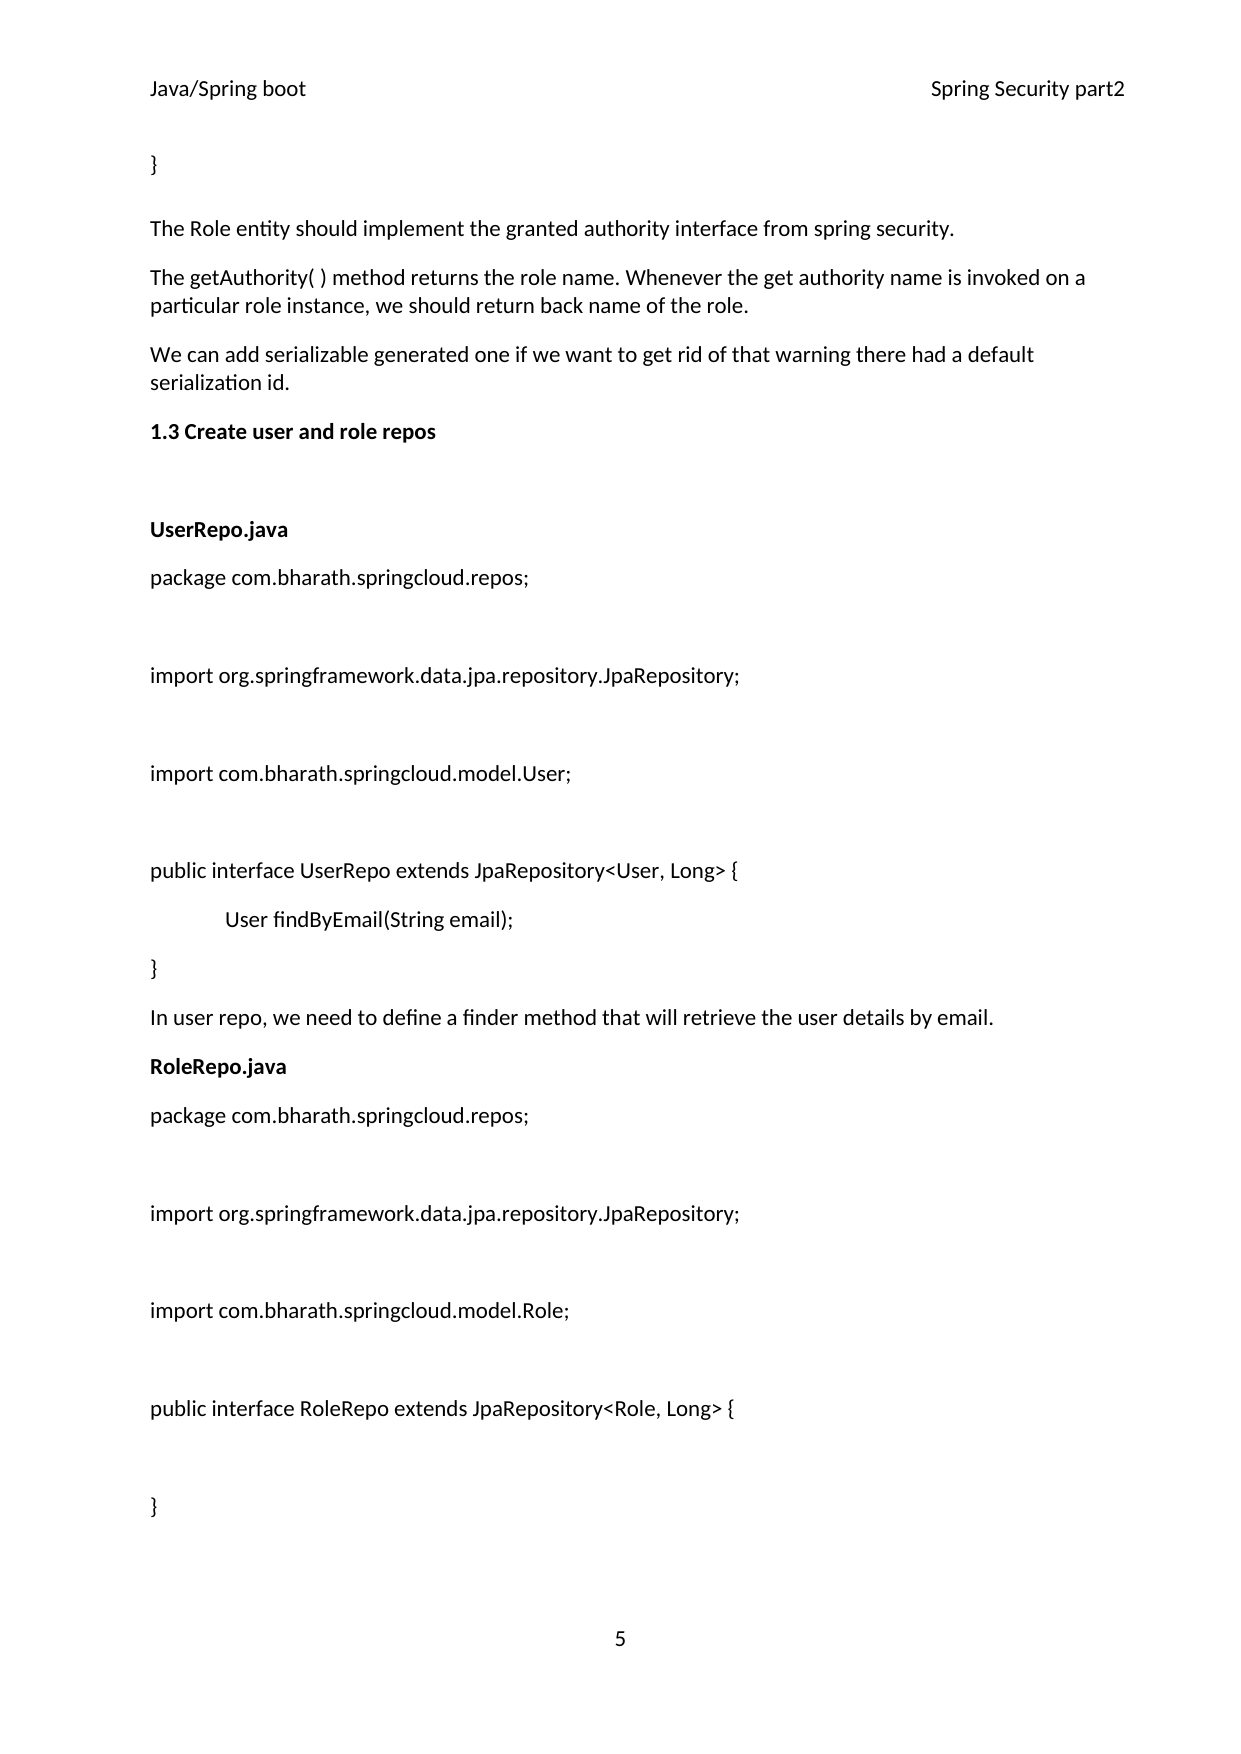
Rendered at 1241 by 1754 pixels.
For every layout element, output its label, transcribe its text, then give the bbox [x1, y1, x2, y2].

text public interface RoleRepo extends JpaRepository<Role, Long> { [150, 1394, 1090, 1422]
text } [150, 1492, 1090, 1520]
text 1.3 Create user and role repos [150, 417, 1090, 445]
text public interface UserRepo extends JpaRepository<User, Long> { [150, 857, 1090, 885]
text UserRepo.java [150, 515, 1090, 543]
text package com.bharath.springcloud.repos; [150, 563, 1090, 592]
text } [150, 150, 1090, 178]
text RoleRepo.java [150, 1052, 1090, 1080]
text import org.springframework.data.jpa.repository.JpaRepository; [150, 1199, 1090, 1227]
text We can add serializable generated one if we want to get rid of that warning there had a default serialization id. [150, 340, 1090, 396]
text } [150, 954, 1090, 982]
text User findByEmail(String email); [150, 906, 1090, 933]
text The getAuthority( ) method returns the role name. Whenever the get authority name is invoked on a particular role instance, we should return back name of the role. [150, 263, 1090, 319]
text import com.bharath.springcloud.model.User; [150, 759, 1090, 787]
text import org.springframework.data.jpa.repository.JpaRepository; [150, 661, 1090, 689]
text In user repo, we need to define a finder method that will retrieve the user details by email. [150, 1003, 1090, 1031]
text The Role entity should implement the granted authority interface from spring security. [150, 214, 1090, 242]
text package com.bharath.springcloud.repos; [150, 1101, 1090, 1129]
text import com.bharath.springcloud.model.Role; [150, 1296, 1090, 1324]
